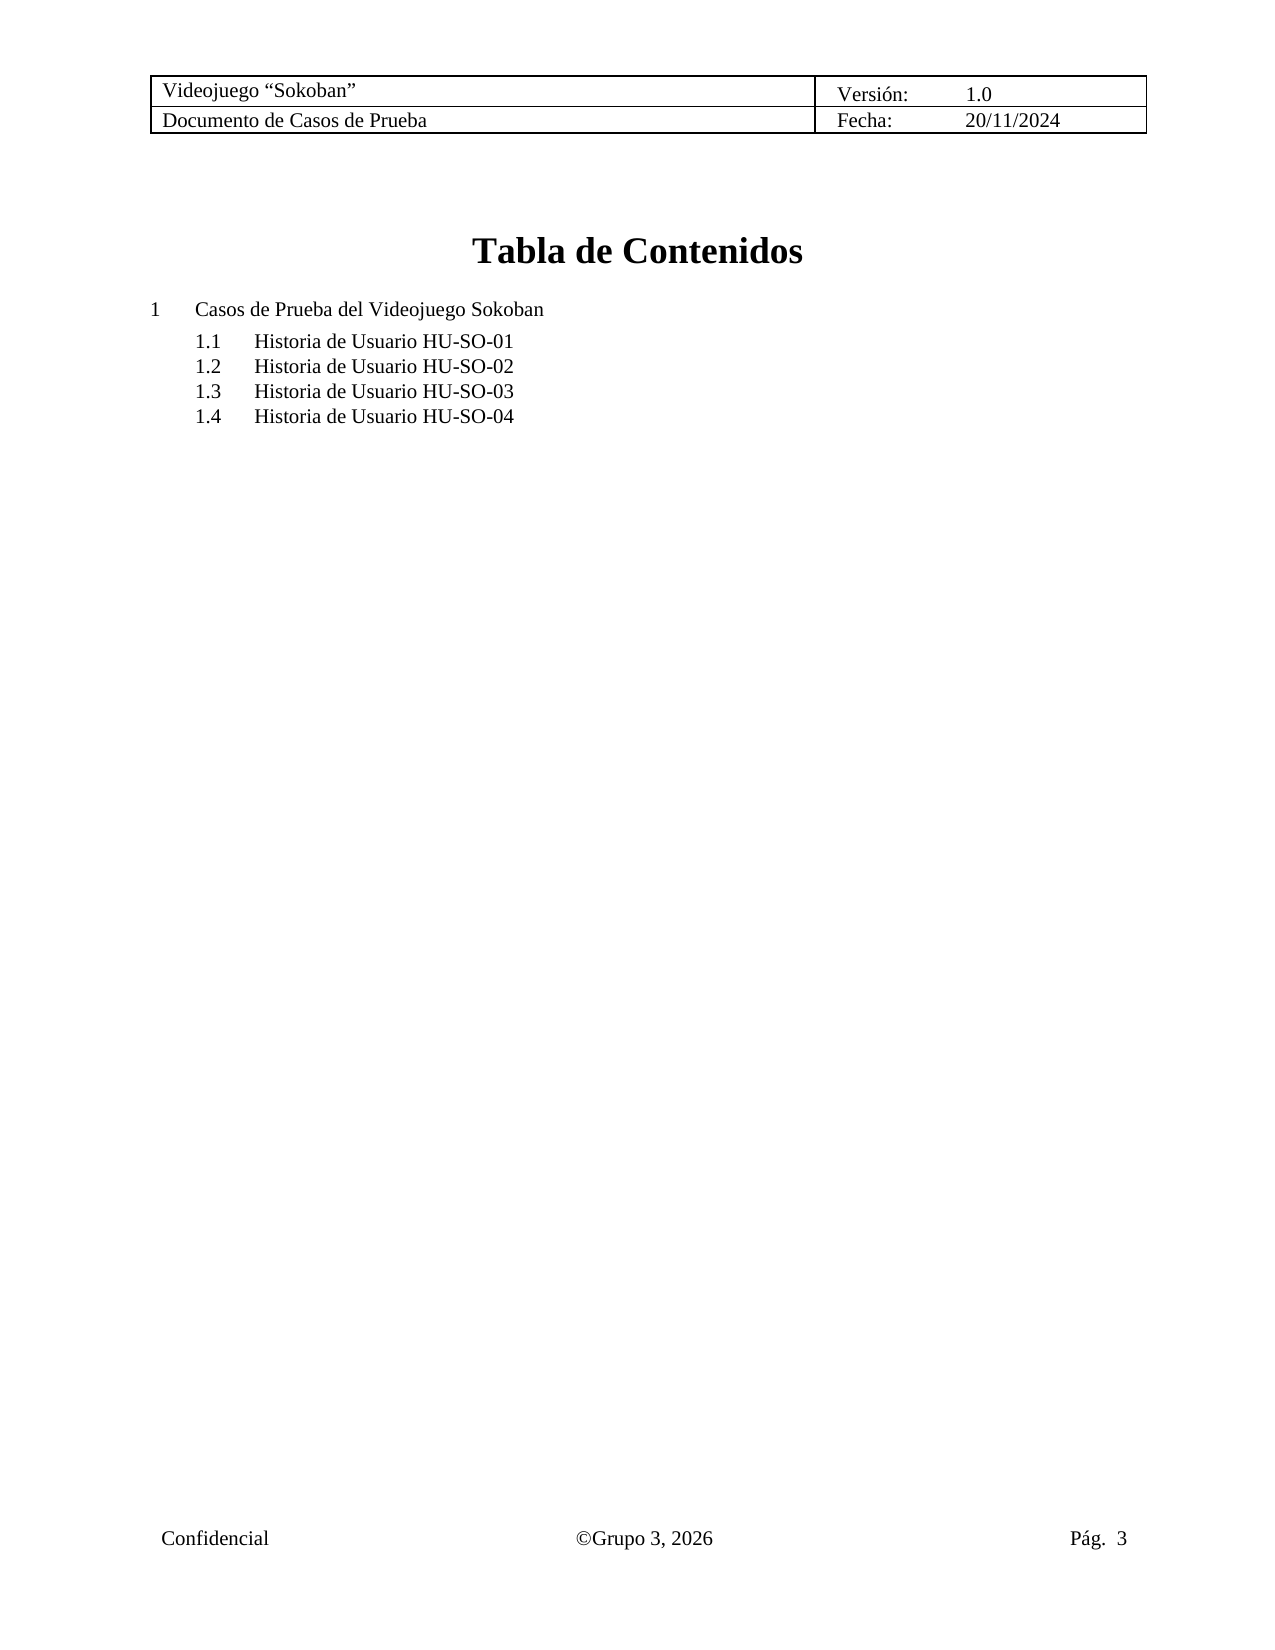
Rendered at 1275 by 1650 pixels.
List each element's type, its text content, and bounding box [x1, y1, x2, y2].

text 1.3 Historia de Usuario HU-SO-03 5 [195, 378, 1050, 403]
text 1.2 Historia de Usuario HU-SO-02 4 [195, 353, 1050, 378]
title Tabla de Contenidos [150, 228, 1125, 271]
text 1 Casos de Prueba del Videojuego Sokoban 4 [150, 296, 1050, 321]
text 1.1 Historia de Usuario HU-SO-01 4 [195, 328, 1050, 353]
text 1.4 Historia de Usuario HU-SO-04 6 [195, 403, 1050, 428]
